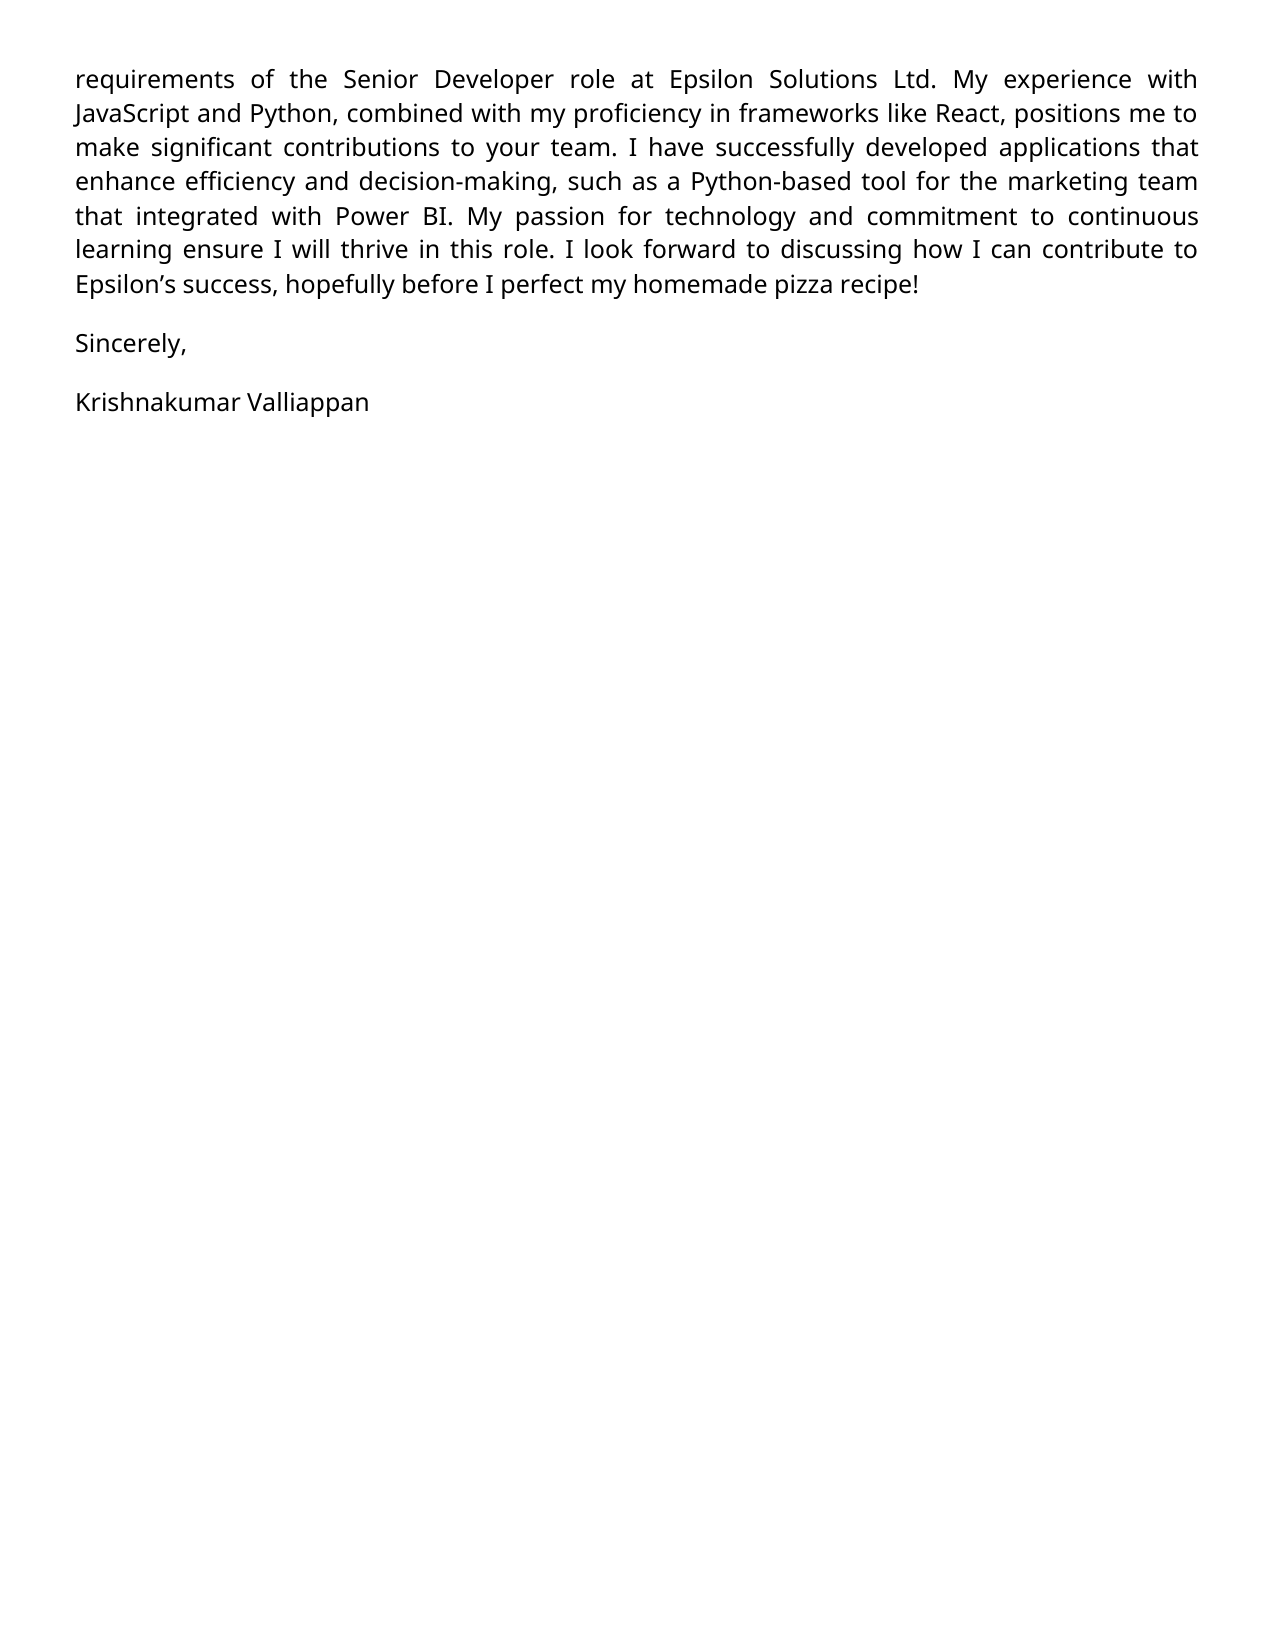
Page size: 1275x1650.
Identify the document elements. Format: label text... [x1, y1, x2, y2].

text Krishnakumar Valliappan [75, 384, 1200, 418]
text Sincerely, [75, 325, 1200, 359]
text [75, 62, 1200, 300]
